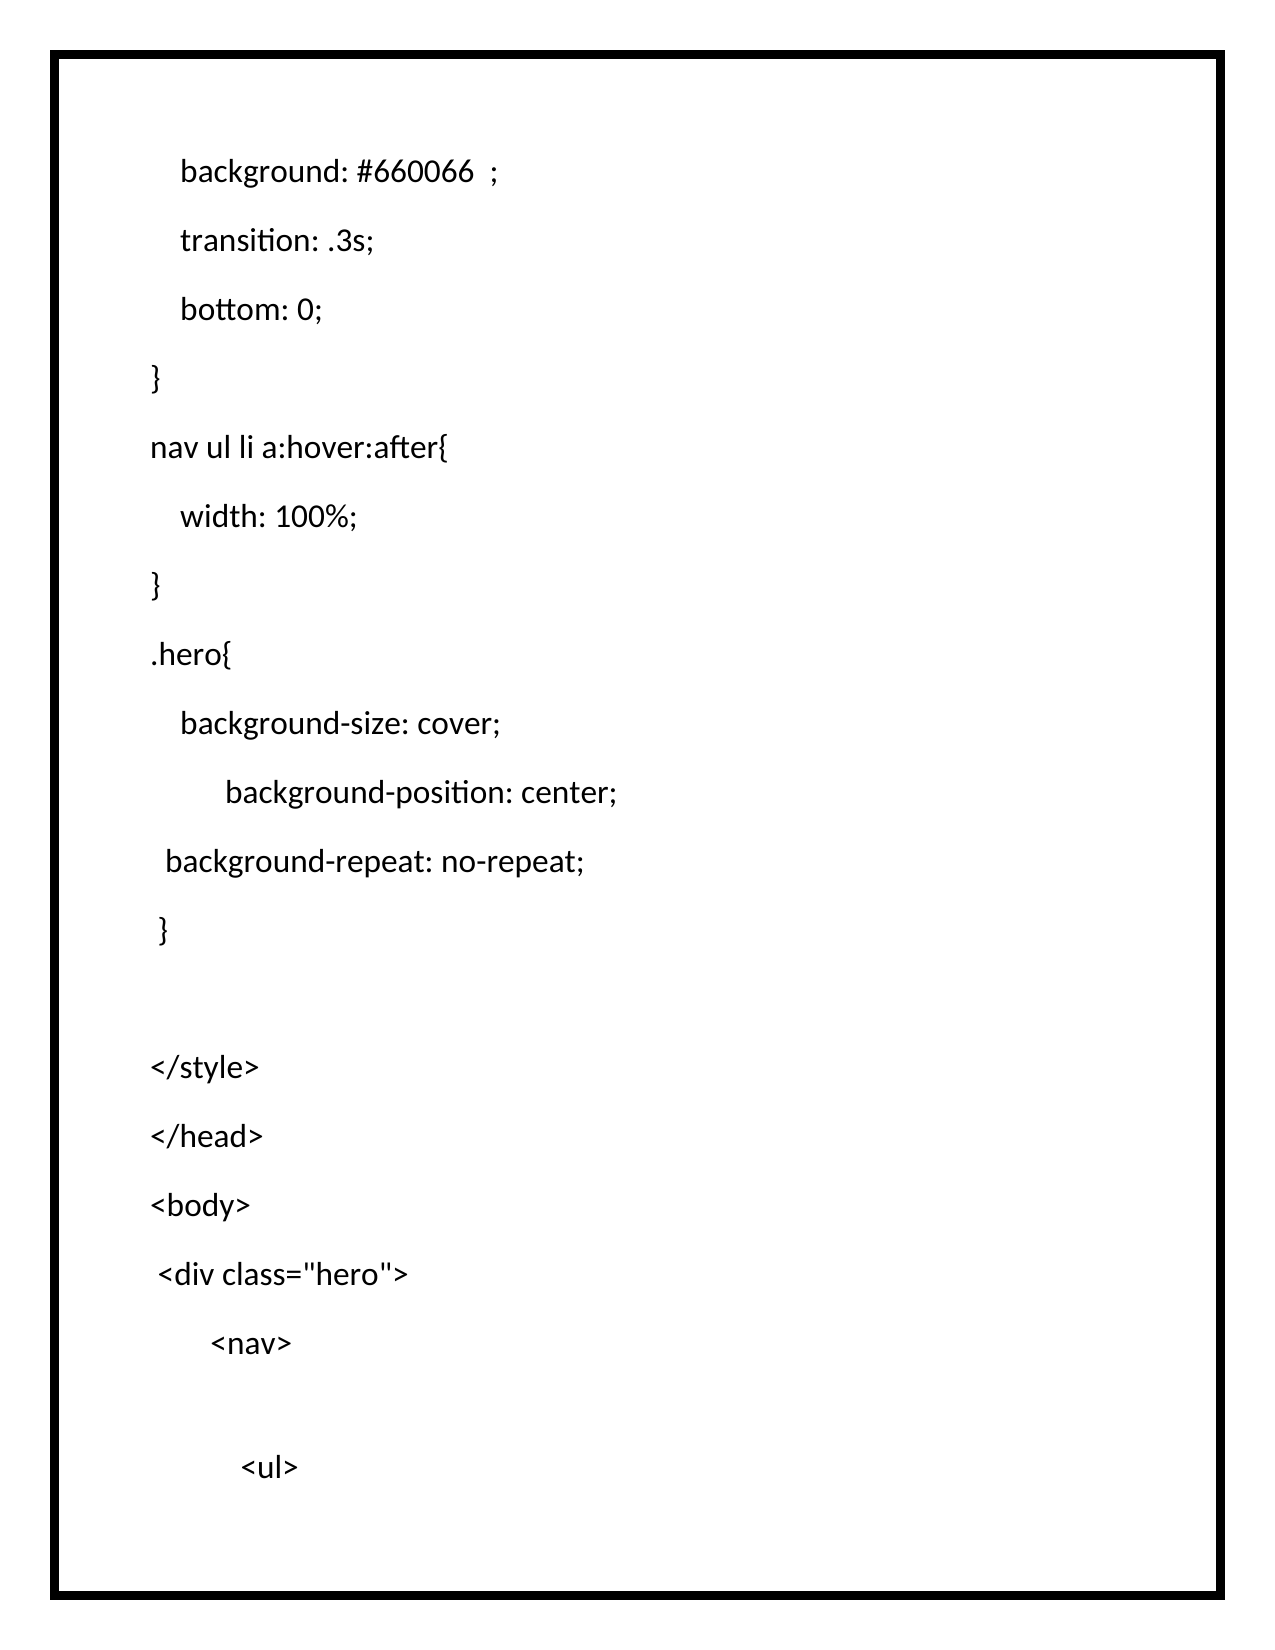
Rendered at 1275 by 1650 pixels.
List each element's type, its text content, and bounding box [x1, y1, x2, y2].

text background-position: center; [150, 771, 1125, 811]
text bottom: 0; [150, 288, 1125, 329]
text .hero{ [150, 633, 1125, 673]
text } [150, 564, 1125, 604]
text </head> [150, 1115, 1125, 1156]
text </style> [150, 1046, 1125, 1087]
text nav ul li a:hover:after{ [150, 426, 1125, 467]
text background-repeat: no-repeat; [150, 839, 1125, 880]
text width: 100%; [150, 495, 1125, 536]
text } [150, 357, 1125, 398]
text transition: .3s; [150, 219, 1125, 260]
text background-size: cover; [150, 702, 1125, 742]
text <div class="hero"> [150, 1253, 1125, 1294]
text <ul> [150, 1446, 1125, 1487]
text background: #660066 ; [150, 150, 1125, 191]
text <body> [150, 1184, 1125, 1225]
text } [150, 908, 1125, 949]
text <nav> [150, 1322, 1125, 1363]
